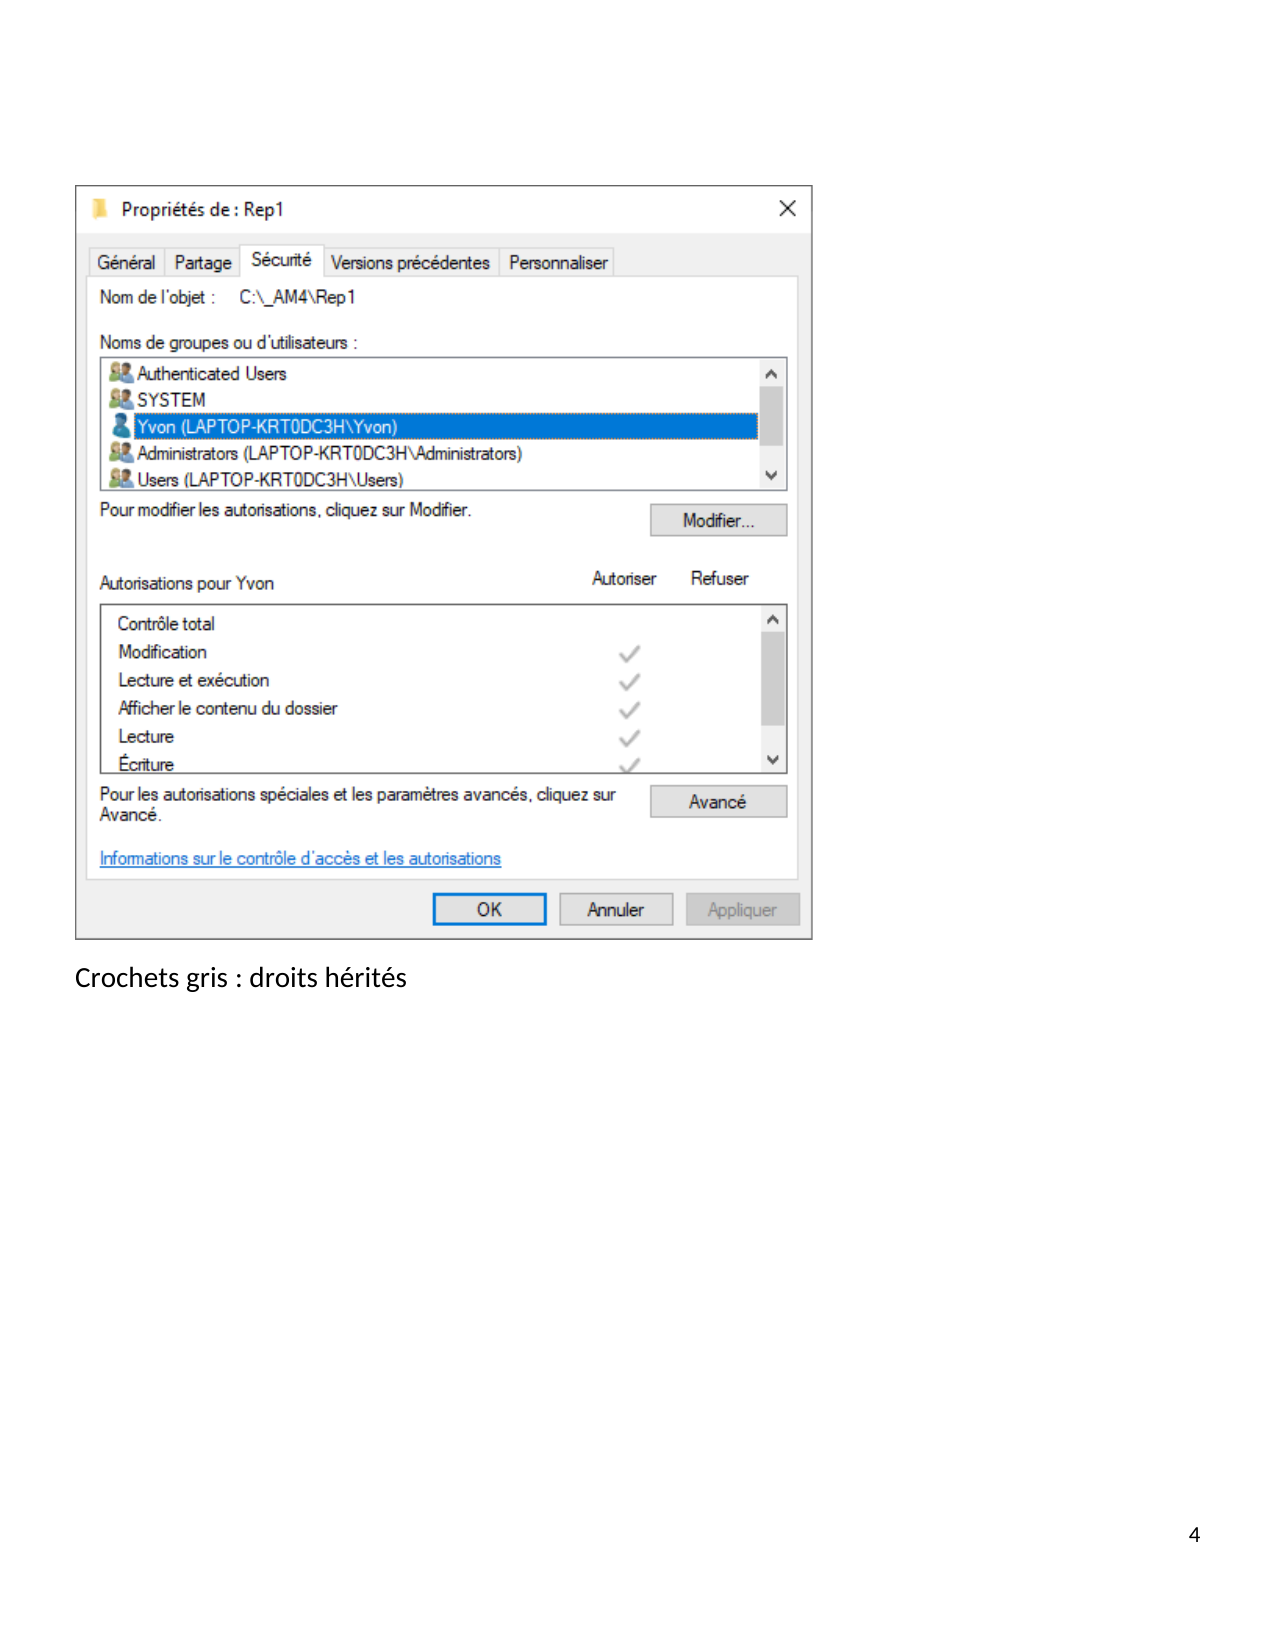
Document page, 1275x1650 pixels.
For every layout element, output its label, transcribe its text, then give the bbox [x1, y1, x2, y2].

text Crochets gris : droits hérités [75, 959, 1200, 994]
picture [75, 185, 813, 940]
